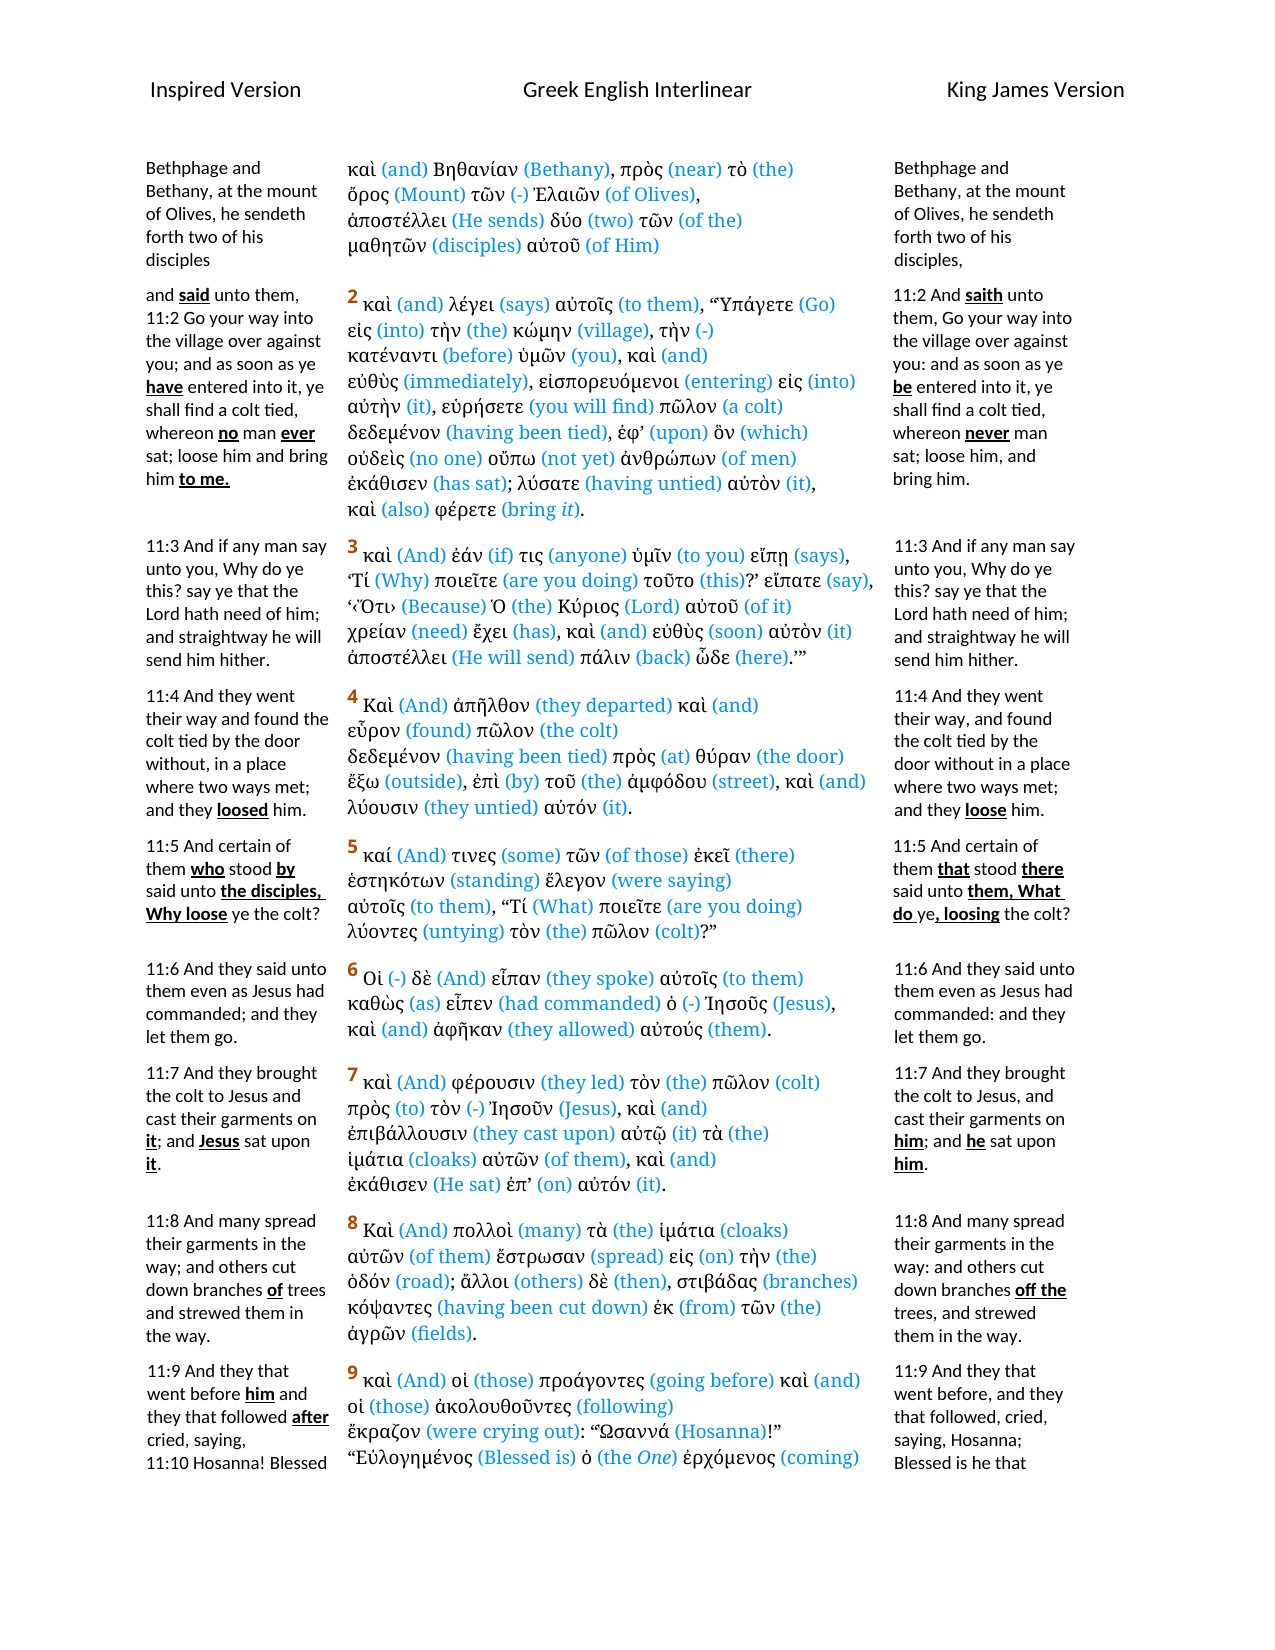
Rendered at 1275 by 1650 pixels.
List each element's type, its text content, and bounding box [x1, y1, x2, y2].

table_cell 6 Οἱ (-) δὲ (And) εἶπαν (they spoke) αὐτοῖς (to them) καθὼς (as) εἶπεν (had commanded) ὁ (-) Ἰησοῦς (Jesus), καὶ (and) ἀφῆκαν (they allowed) αὐτούς (them). [341, 951, 881, 1055]
table_cell 11:6 And they said unto them even as Jesus had commanded; and they let them go. [134, 951, 341, 1055]
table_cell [134, 150, 341, 277]
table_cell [881, 150, 1087, 277]
table_cell 8 Καὶ (And) πολλοὶ (many) τὰ (the) ἱμάτια (cloaks) αὐτῶν (of them) ἔστρωσαν (spread) εἰς (on) τὴν (the) ὁδόν (road); ἄλλοι (others) δὲ (then), στιβάδας (branches) κόψαντες (having been cut down) ἐκ (from) τῶν (the) ἀγρῶν (fields). [341, 1203, 881, 1353]
table_cell 11:2 And saith unto them, Go your way into the village over against you: and as soon as ye be entered into it, ye shall find a colt tied, whereon never man sat; loose him, and bring him. [881, 277, 1087, 528]
table_cell 11:3 And if any man say unto you, Why do ye this? say ye that the Lord hath need of him; and straightway he will send him hither. [134, 528, 341, 678]
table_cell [341, 150, 881, 277]
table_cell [134, 1353, 341, 1480]
table_cell 11:4 And they went their way, and found the colt tied by the door without in a place where two ways met; and they loose him. [881, 678, 1087, 828]
table_cell 11:7 And they brought the colt to Jesus, and cast their garments on him; and he sat upon him. [881, 1055, 1087, 1203]
table_cell 11:4 And they went their way and found the colt tied by the door without, in a place where two ways met; and they loosed him. [134, 678, 341, 828]
table_cell 11:3 And if any man say unto you, Why do ye this? say ye that the Lord hath need of him; and straightway he will send him hither. [881, 528, 1087, 678]
table_cell 11:7 And they brought the colt to Jesus and cast their garments on it; and Jesus sat upon it. [134, 1055, 341, 1203]
table_cell 11:5 And certain of them who stood by said unto the disciples, Why loose ye the colt? [134, 828, 341, 951]
table_cell 11:8 And many spread their garments in the way: and others cut down branches off the trees, and strewed them in the way. [881, 1203, 1087, 1353]
table_cell 5 καί (And) τινες (some) τῶν (of those) ἐκεῖ (there) ἑστηκότων (standing) ἔλεγον (were saying) αὐτοῖς (to them), “Τί (What) ποιεῖτε (are you doing) λύοντες (untying) τὸν (the) πῶλον (colt)?” [341, 828, 881, 951]
table_cell 11:6 And they said unto them even as Jesus had commanded: and they let them go. [881, 951, 1087, 1055]
table_cell 2 καὶ (and) λέγει (says) αὐτοῖς (to them), “Ὑπάγετε (Go) εἰς (into) τὴν (the) κώμην (village), τὴν (-) κατέναντι (before) ὑμῶν (you), καὶ (and) εὐθὺς (immediately), εἰσπορευόμενοι (entering) εἰς (into) αὐτὴν (it), εὑρήσετε (you will find) πῶλον (a colt) δεδεμένον (having been tied), ἐφ’ (upon) ὃν (which) οὐδεὶς (no one) οὔπω (not yet) ἀνθρώπων (of men) ἐκάθισεν (has sat); λύσατε (having untied) αὐτὸν (it), καὶ (also) φέρετε (bring it). [341, 277, 881, 528]
table_cell 3 καὶ (And) ἐάν (if) τις (anyone) ὑμῖν (to you) εἴπῃ (says), ‘Τί (Why) ποιεῖτε (are you doing) τοῦτο (this)?’ εἴπατε (say), ‘‹Ὅτι› (Because) Ὁ (the) Κύριος (Lord) αὐτοῦ (of it) χρείαν (need) ἔχει (has), καὶ (and) εὐθὺς (soon) αὐτὸν (it) ἀποστέλλει (He will send) πάλιν (back) ὧδε (here).’” [341, 528, 881, 678]
table_cell 11:5 And certain of them that stood there said unto them, What do ye, loosing the colt? [881, 828, 1087, 951]
table_cell 4 Καὶ (And) ἀπῆλθον (they departed) καὶ (and) εὗρον (found) πῶλον (the colt) δεδεμένον (having been tied) πρὸς (at) θύραν (the door) ἔξω (outside), ἐπὶ (by) τοῦ (the) ἀμφόδου (street), καὶ (and) λύουσιν (they untied) αὐτόν (it). [341, 678, 881, 828]
table_cell and said unto them, 11:2 Go your way into the village over against you; and as soon as ye have entered into it, ye shall find a colt tied, whereon no man ever sat; loose him and bring him to me. [134, 277, 341, 528]
table_cell 7 καὶ (And) φέρουσιν (they led) τὸν (the) πῶλον (colt) πρὸς (to) τὸν (-) Ἰησοῦν (Jesus), καὶ (and) ἐπιβάλλουσιν (they cast upon) αὐτῷ (it) τὰ (the) ἱμάτια (cloaks) αὐτῶν (of them), καὶ (and) ἐκάθισεν (He sat) ἐπ’ (on) αὐτόν (it). [341, 1055, 881, 1203]
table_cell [881, 1353, 1087, 1480]
table_cell 11:8 And many spread their garments in the way; and others cut down branches of trees and strewed them in the way. [134, 1203, 341, 1353]
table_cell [341, 1353, 881, 1480]
